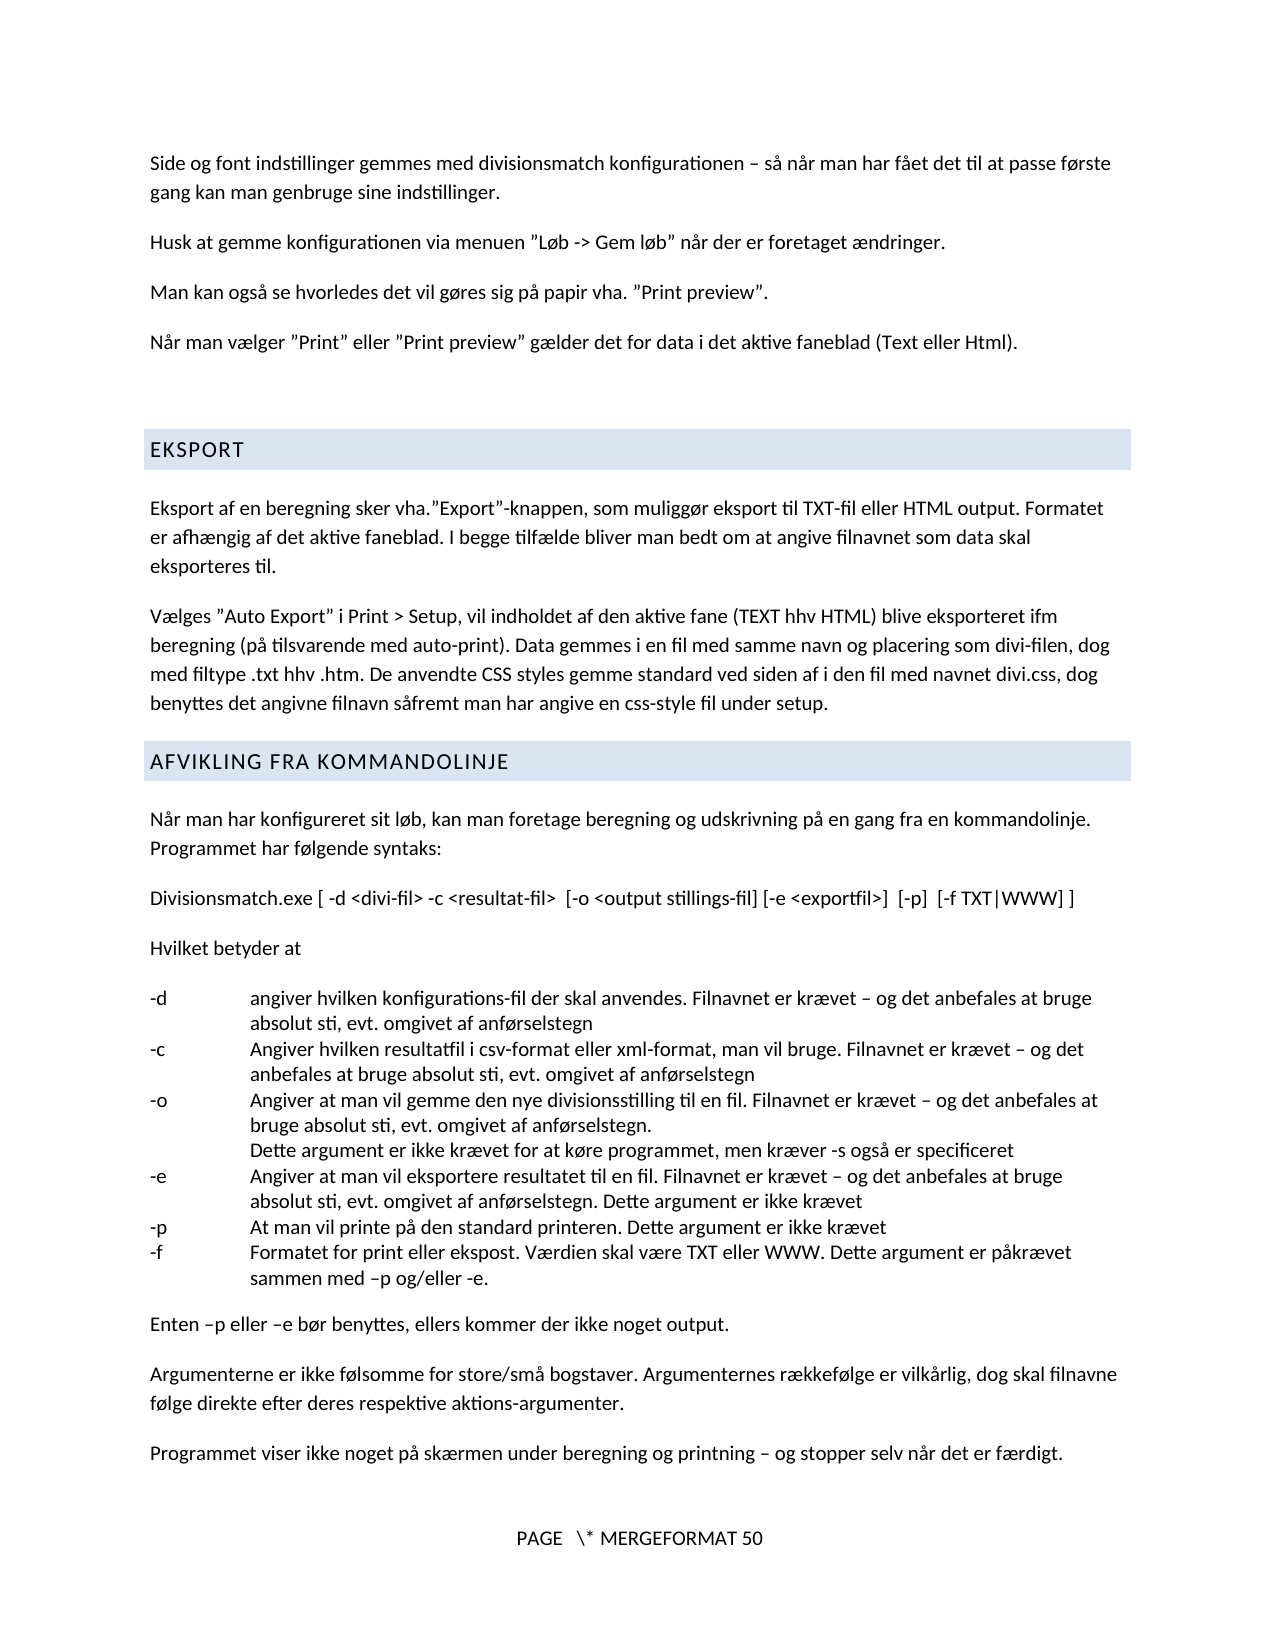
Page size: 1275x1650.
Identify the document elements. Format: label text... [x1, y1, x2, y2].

text Argumenterne er ikke følsomme for store/små bogstaver. Argumenternes rækkefølge er vilkårlig, dog skal filnavne følge direkte efter deres respektive aktions-argumenter. [150, 1361, 1125, 1416]
text Vælges ”Auto Export” i Print > Setup, vil indholdet af den aktive fane (TEXT hhv HTML) blive eksporteret ifm beregning (på tilsvarende med auto-print). Data gemmes i en fil med samme navn og placering som divi-filen, dog med filtype .txt hhv .htm. De anvendte CSS styles gemme standard ved siden af i den fil med navnet divi.css, dog benyttes det angivne filnavn såfremt man har angive en css-style fil under setup. [150, 603, 1125, 716]
table_cell Formatet for print eller ekspost. Værdien skal være TXT eller WWW. Dette argument er påkrævet sammen med –p og/eller -e. [239, 1239, 1136, 1290]
table_header -d [139, 985, 238, 1036]
text Når man vælger ”Print” eller ”Print preview” gælder det for data i det aktive faneblad (Text eller Html). [150, 329, 1125, 354]
text Man kan også se hvorledes det vil gøres sig på papir vha. ”Print preview”. [150, 279, 1125, 304]
table_cell -e [139, 1163, 238, 1214]
table_cell -c [139, 1036, 238, 1087]
subtitle Eksport [150, 435, 1125, 463]
text Hvilket betyder at [150, 935, 1125, 961]
table_header angiver hvilken konfigurations-fil der skal anvendes. Filnavnet er krævet – og det anbefales at bruge absolut sti, evt. omgivet af anførselstegn [239, 985, 1136, 1036]
table_cell -o [139, 1087, 238, 1163]
text Når man har konfigureret sit løb, kan man foretage beregning og udskrivning på en gang fra en kommandolinje. Programmet har følgende syntaks: [150, 806, 1125, 861]
table_cell -f [139, 1239, 238, 1290]
table_cell -p [139, 1214, 238, 1239]
table_cell Angiver hvilken resultatfil i csv-format eller xml-format, man vil bruge. Filnavnet er krævet – og det anbefales at bruge absolut sti, evt. omgivet af anførselstegn [239, 1036, 1136, 1087]
text Eksport af en beregning sker vha.”Export”-knappen, som muliggør eksport til TXT-fil eller HTML output. Formatet er afhængig af det aktive faneblad. I begge tilfælde bliver man bedt om at angive filnavnet som data skal eksporteres til. [150, 495, 1125, 578]
text Side og font indstillinger gemmes med divisionsmatch konfigurationen – så når man har fået det til at passe første gang kan man genbruge sine indstillinger. [150, 150, 1125, 204]
subtitle Afvikling fra kommandolinje [150, 747, 1125, 775]
table_cell Angiver at man vil eksportere resultatet til en fil. Filnavnet er krævet – og det anbefales at bruge absolut sti, evt. omgivet af anførselstegn. Dette argument er ikke krævet [239, 1163, 1136, 1214]
table_cell Angiver at man vil gemme den nye divisionsstilling til en fil. Filnavnet er krævet – og det anbefales at bruge absolut sti, evt. omgivet af anførselstegn. Dette argument er ikke krævet for at køre programmet, men kræver -s også er specificeret [239, 1087, 1136, 1163]
text Divisionsmatch.exe [ -d <divi-fil> -c <resultat-fil> [-o <output stillings-fil] [-e <exportfil>] [-p] [-f TXT|WWW] ] [150, 885, 1125, 911]
text Programmet viser ikke noget på skærmen under beregning og printning – og stopper selv når det er færdigt. [150, 1440, 1125, 1466]
table_cell At man vil printe på den standard printeren. Dette argument er ikke krævet [239, 1214, 1136, 1239]
text Enten –p eller –e bør benyttes, ellers kommer der ikke noget output. [150, 1311, 1125, 1336]
text Husk at gemme konfigurationen via menuen ”Løb -> Gem løb” når der er foretaget ændringer. [150, 229, 1125, 254]
